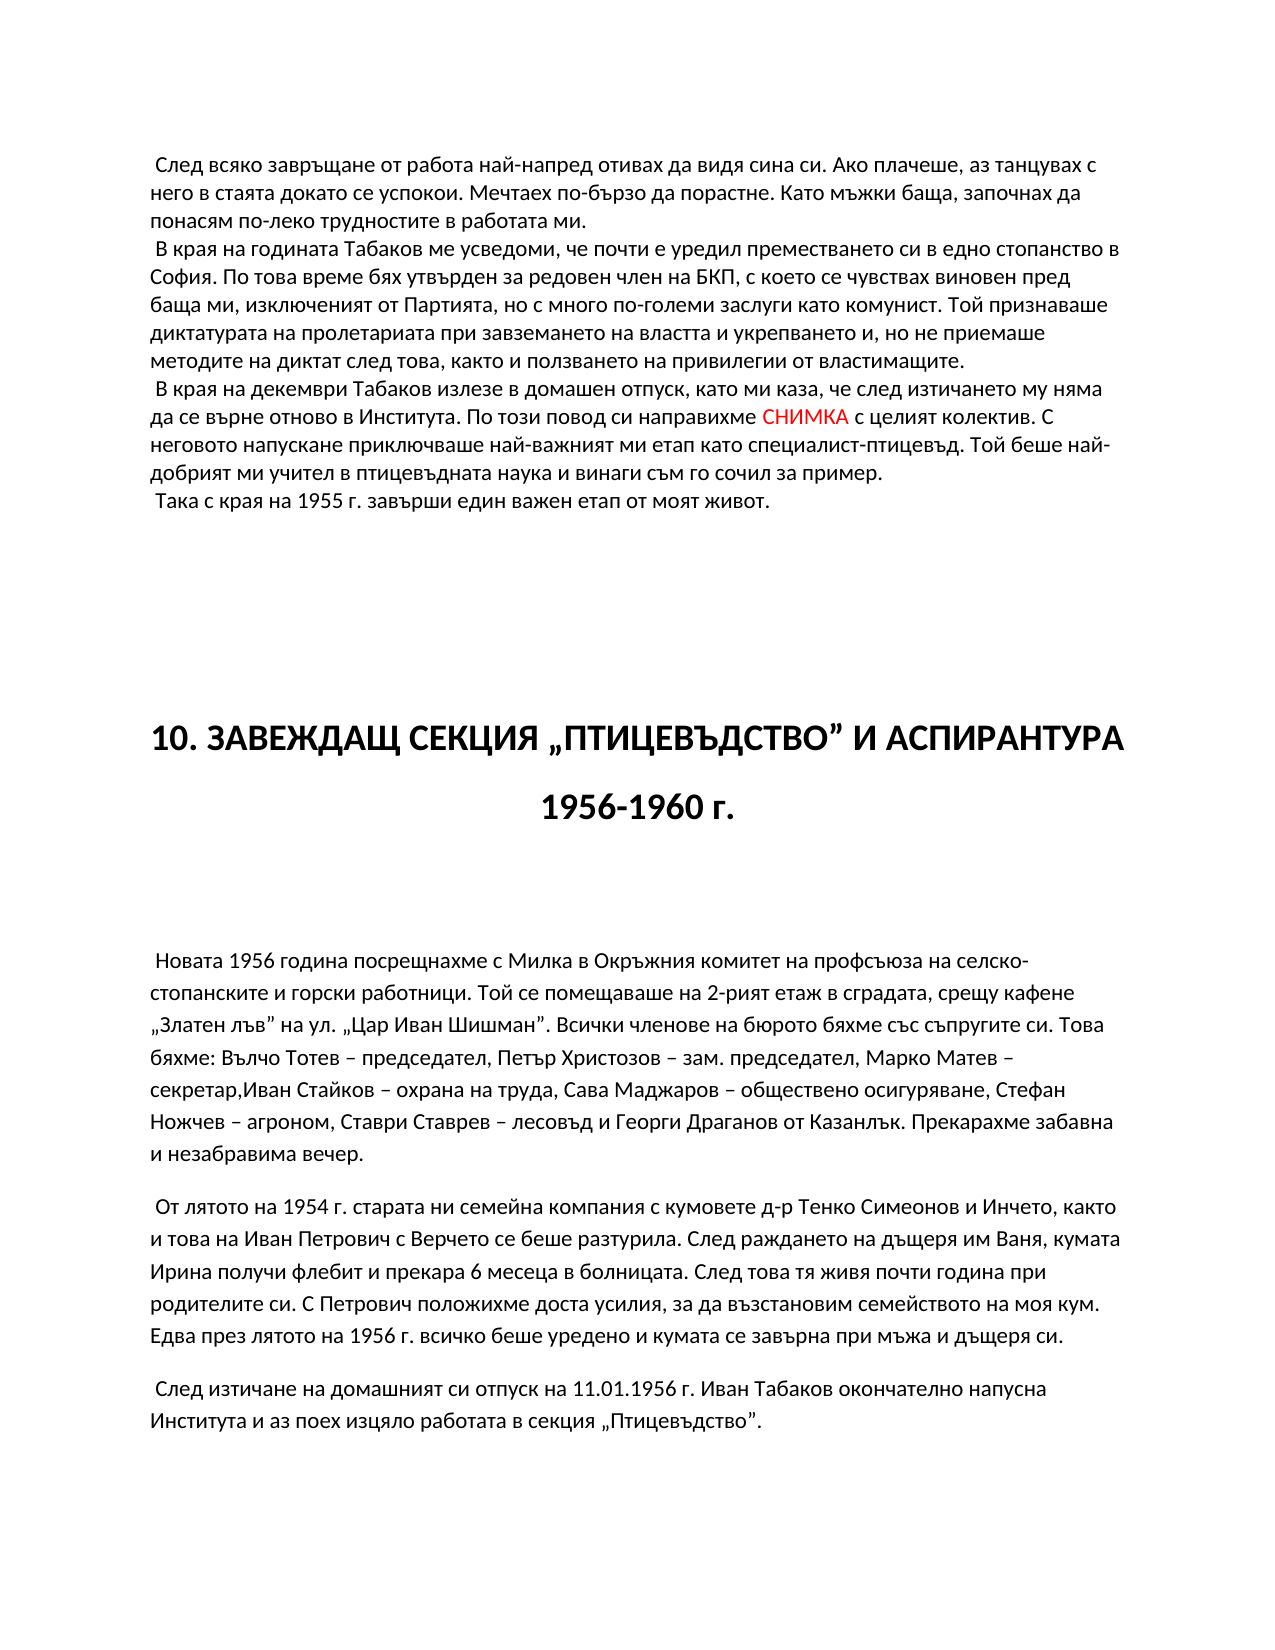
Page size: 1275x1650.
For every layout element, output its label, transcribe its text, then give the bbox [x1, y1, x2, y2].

text След всяко завръщане от работа най-напред отивах да видя сина си. Ако плачеше, аз танцувах с него в стаята докато се успокои. Мечтаех по-бързо да порастне. Като мъжки баща, започнах да понасям по-леко трудностите в работата ми. [150, 150, 1125, 234]
text В края на годината Табаков ме усведоми, че почти е уредил преместването си в едно стопанство в София. По това време бях утвърден за редовен член на БКП, с което се чувствах виновен пред баща ми, изключеният от Партията, но с много по-големи заслуги като комунист. Той признаваше диктатурата на пролетариата при завземането на властта и укрепването и, но не приемаше методите на диктат след това, както и ползването на привилегии от властимащите. [150, 234, 1125, 374]
text След изтичане на домашният си отпуск на 11.01.1956 г. Иван Табаков окончателно напусна Института и аз поех изцяло работата в секция „Птицевъдство”. [150, 1374, 1125, 1434]
text Новата 1956 година посрещнахме с Милка в Окръжния комитет на профсъюза на селско-стопанските и горски работници. Той се помещаваше на 2-рият етаж в сградата, срещу кафене „Златен лъв” на ул. „Цар Иван Шишман”. Всички членове на бюрото бяхме със съпругите си. Това бяхме: Вълчо Тотев – председател, Петър Христозов – зам. председател, Марко Матев – секретар,Иван Стайков – охрана на труда, Сава Маджаров – обществено осигуряване, Стефан Ножчев – агроном, Ставри Ставрев – лесовъд и Георги Драганов от Казанлък. Прекарахме забавна и незабравима вечер. [150, 946, 1125, 1167]
text Така с края на 1955 г. завърши един важен етап от моят живот. [150, 486, 1125, 514]
text От лятото на 1954 г. старата ни семейна компания с кумовете д-р Тенко Симеонов и Инчето, както и това на Иван Петрович с Верчето се беше разтурила. След раждането на дъщеря им Ваня, кумата Ирина получи флебит и прекара 6 месеца в болницата. След това тя живя почти година при родителите си. С Петрович положихме доста усилия, за да възстановим семейството на моя кум. Едва през лятото на 1956 г. всичко беше уредено и кумата се завърна при мъжа и дъщеря си. [150, 1192, 1125, 1349]
subtitle 10. ЗАВЕЖДАЩ СЕКЦИЯ „ПТИЦЕВЪДСТВО” И АСПИРАНТУРА 1956-1960 г. [150, 714, 1125, 829]
text В края на декември Табаков излезе в домашен отпуск, като ми каза, че след изтичането му няма да се върне отново в Института. По този повод си направихме СНИМКА с целият колектив. С неговото напускане приключваше най-важният ми етап като специалист-птицевъд. Той беше най-добрият ми учител в птицевъдната наука и винаги съм го сочил за пример. [150, 374, 1125, 486]
